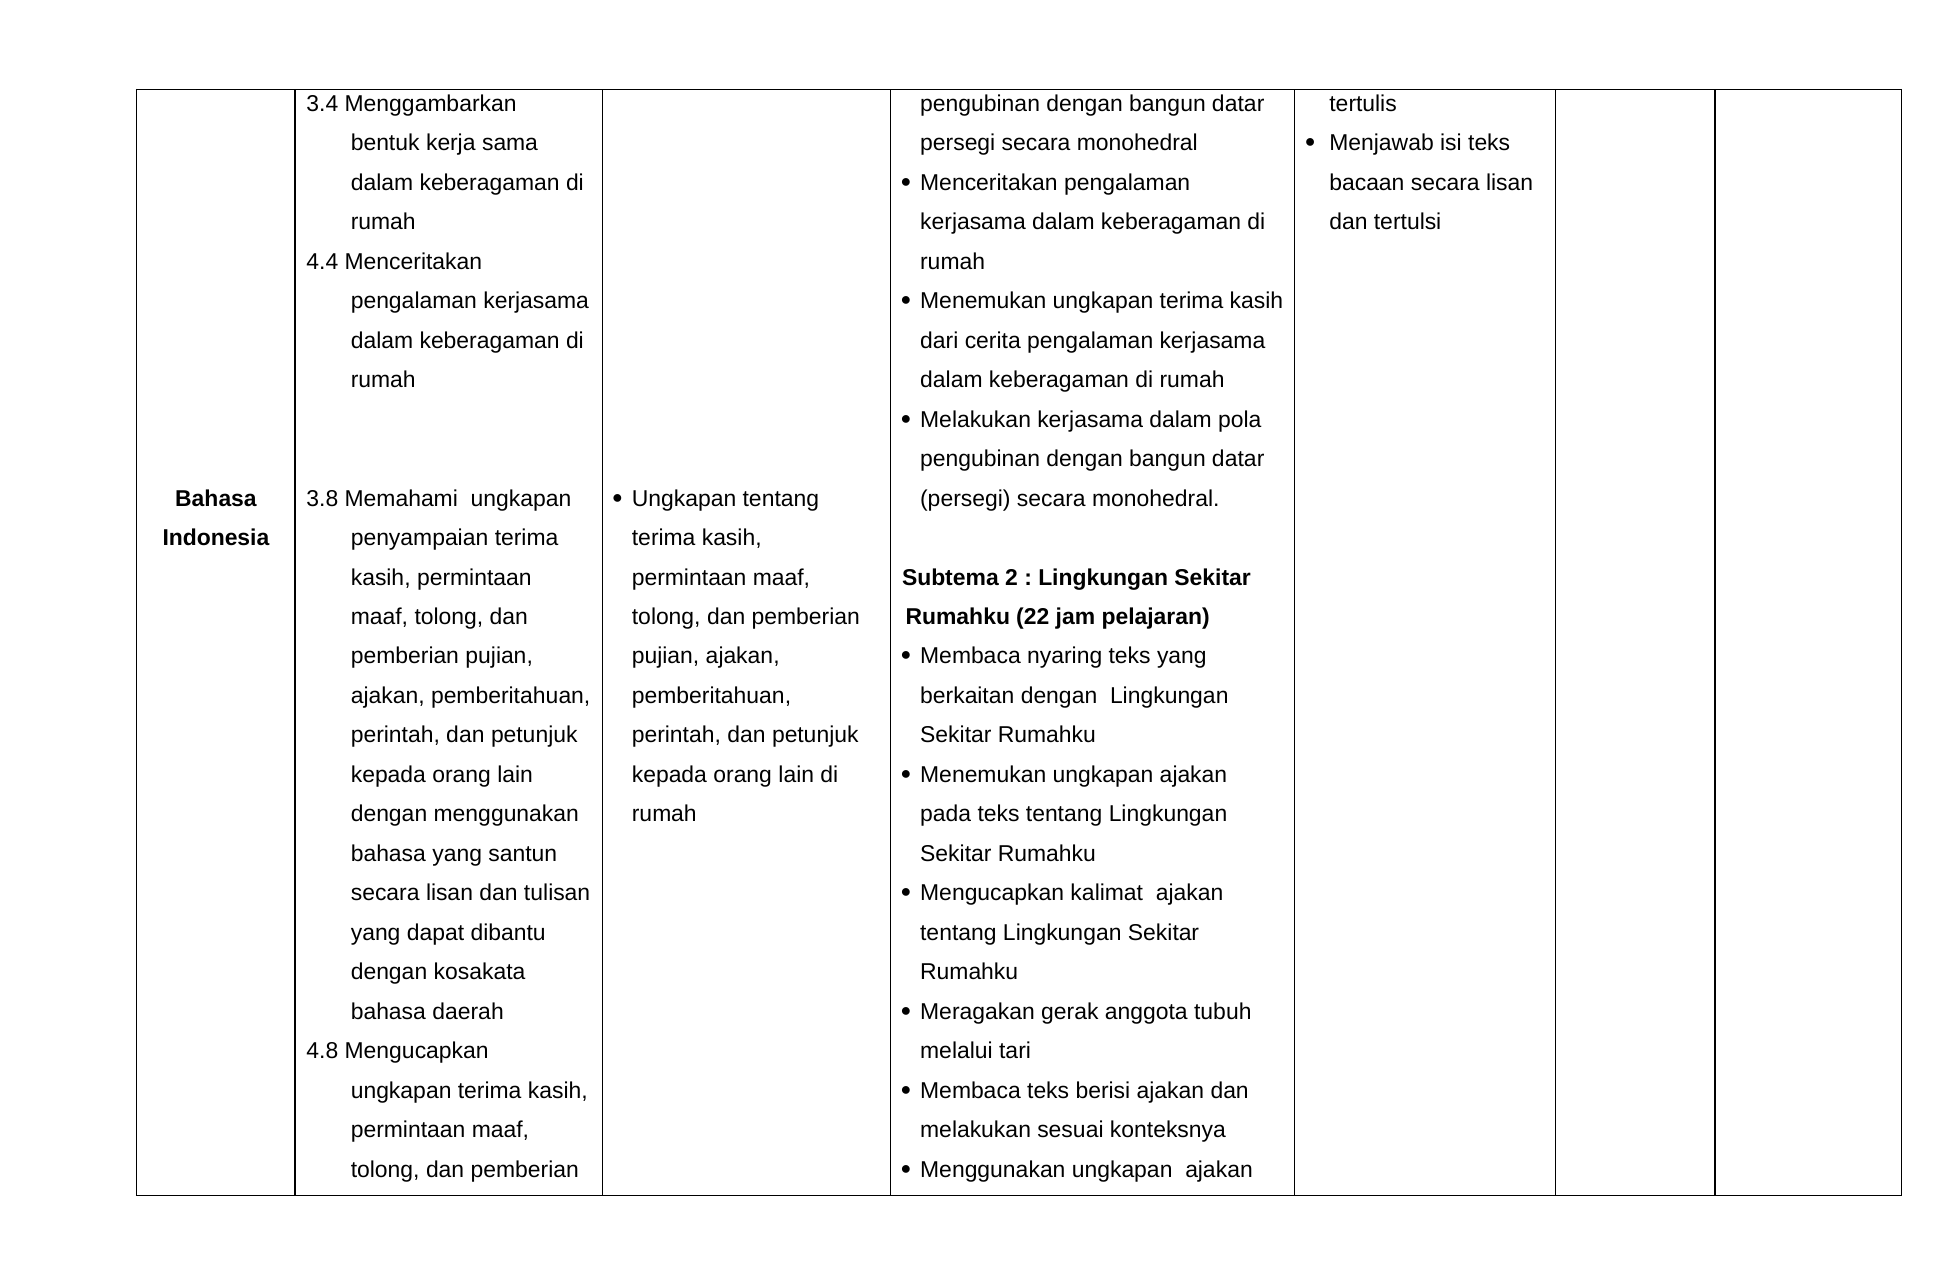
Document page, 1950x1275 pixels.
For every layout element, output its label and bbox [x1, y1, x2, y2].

table_cell [1556, 90, 1714, 1195]
table_cell [1295, 90, 1555, 1195]
table_cell [1716, 90, 1901, 1195]
table_cell [891, 90, 1294, 1195]
table_cell [296, 90, 602, 1195]
table_cell [137, 90, 294, 1195]
table_cell [603, 90, 890, 1195]
